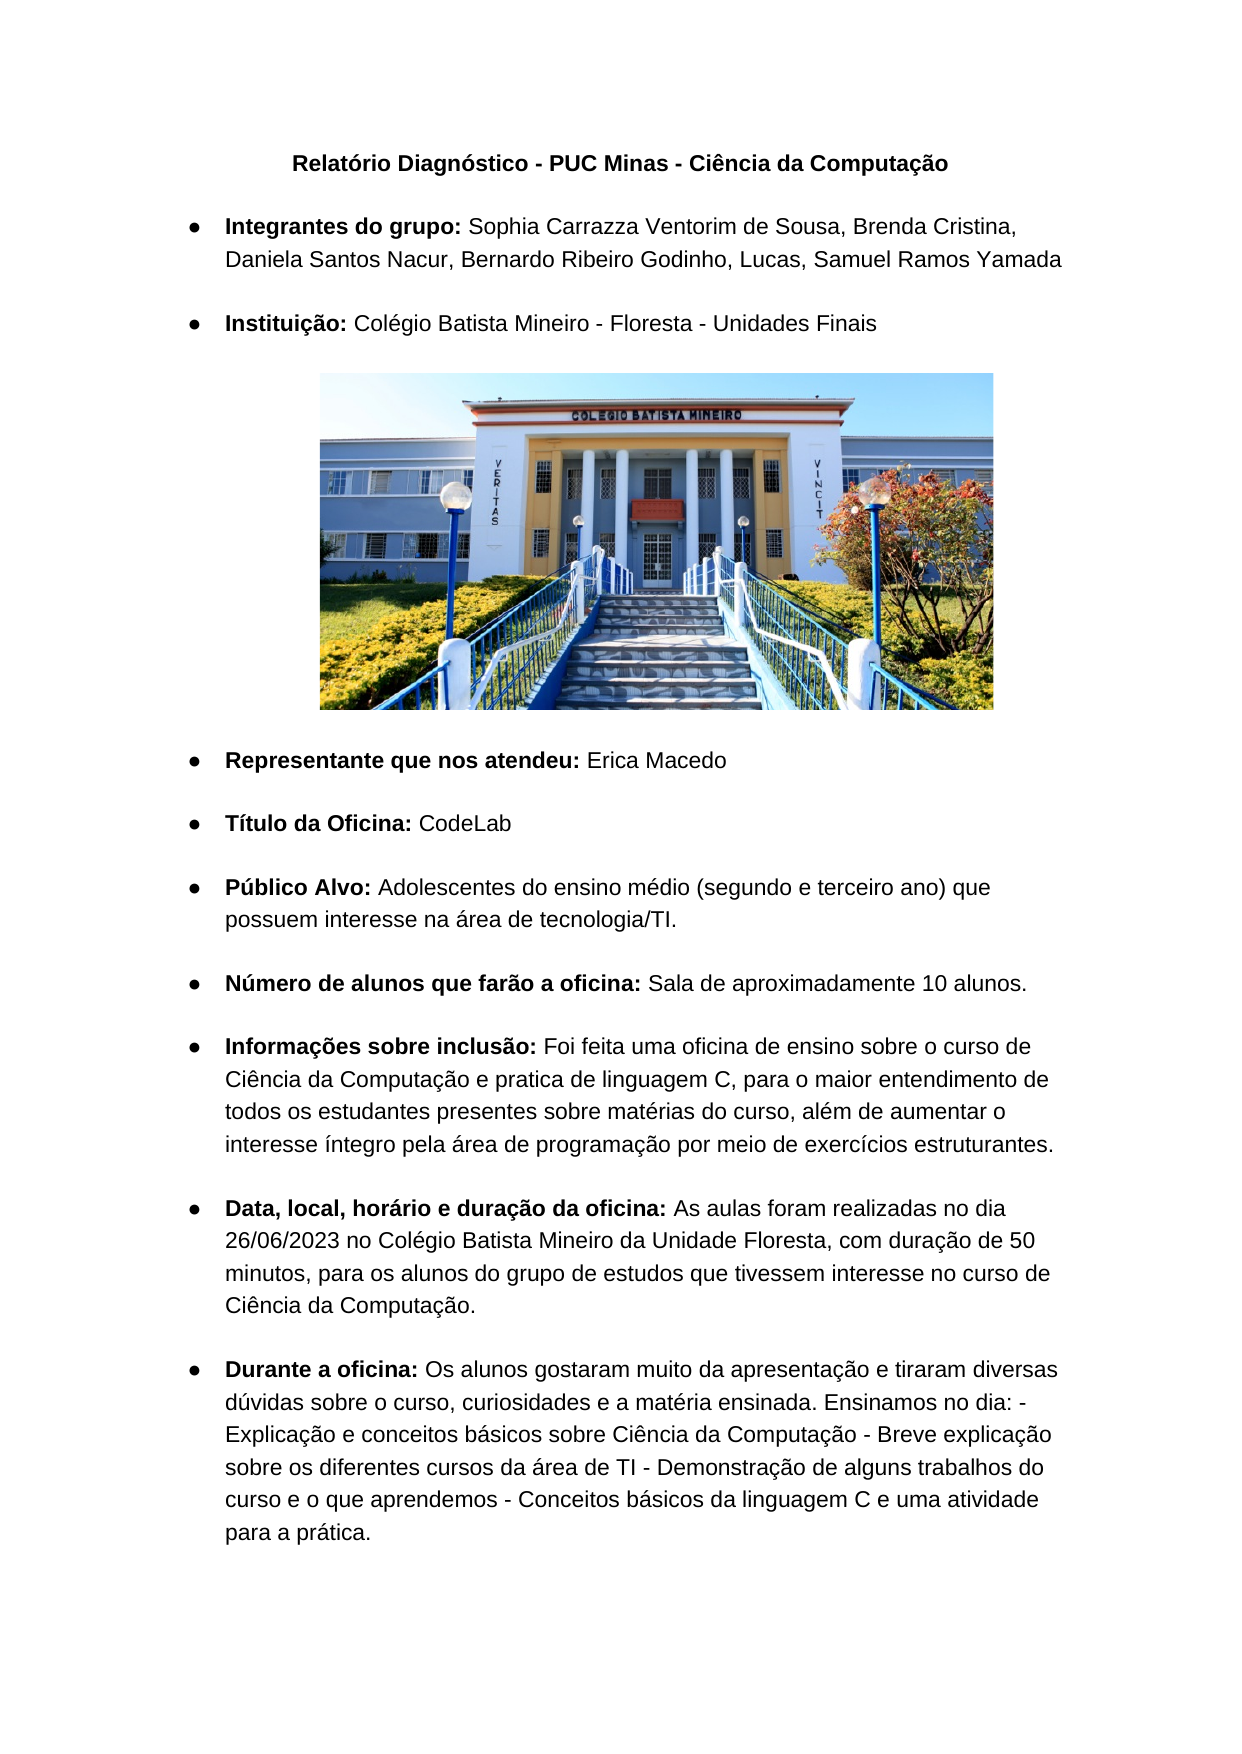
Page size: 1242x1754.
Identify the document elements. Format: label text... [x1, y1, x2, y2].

list Número de alunos que farão a oficina: Sala de aproximadamente 10 alunos. [187, 970, 1088, 996]
list Informações sobre inclusão: Foi feita uma oficina de ensino sobre o curso de Ciência da Computação e pratica de linguagem C, para o maior entendimento de todos os estudantes presentes sobre matérias do curso, além de aumentar o interesse íntegro pela área de programação por meio de exercícios estruturantes. [187, 1033, 1088, 1157]
picture [319, 373, 994, 710]
text Relatório Diagnóstico - PUC Minas - Ciência da Computação [292, 150, 1088, 176]
list Integrantes do grupo: Sophia Carrazza Ventorim de Sousa, Brenda Cristina, Daniela Santos Nacur, Bernardo Ribeiro Godinho, Lucas, Samuel Ramos Yamada [187, 213, 1088, 272]
list Data, local, horário e duração da oficina: As aulas foram realizadas no dia 26/06/2023 no Colégio Batista Mineiro da Unidade Floresta, com duração de 50 minutos, para os alunos do grupo de estudos que tivessem interesse no curso de Ciência da Computação. [187, 1194, 1088, 1319]
list Durante a oficina: Os alunos gostaram muito da apresentação e tiraram diversas dúvidas sobre o curso, curiosidades e a matéria ensinada. Ensinamos no dia: -Explicação e conceitos básicos sobre Ciência da Computação - Breve explicação sobre os diferentes cursos da área de TI - Demonstração de alguns trabalhos do curso e o que aprendemos - Conceitos básicos da linguagem C e uma atividade para a prática. [187, 1356, 1088, 1545]
list Público Alvo: Adolescentes do ensino médio (segundo e terceiro ano) que possuem interesse na área de tecnologia/TI. [187, 874, 1088, 933]
list Título da Oficina: CodeLab [187, 810, 1088, 837]
list Representante que nos atendeu: Erica Macedo [187, 747, 1088, 773]
list Instituição: Colégio Batista Mineiro - Floresta - Unidades Finais [187, 309, 1088, 336]
